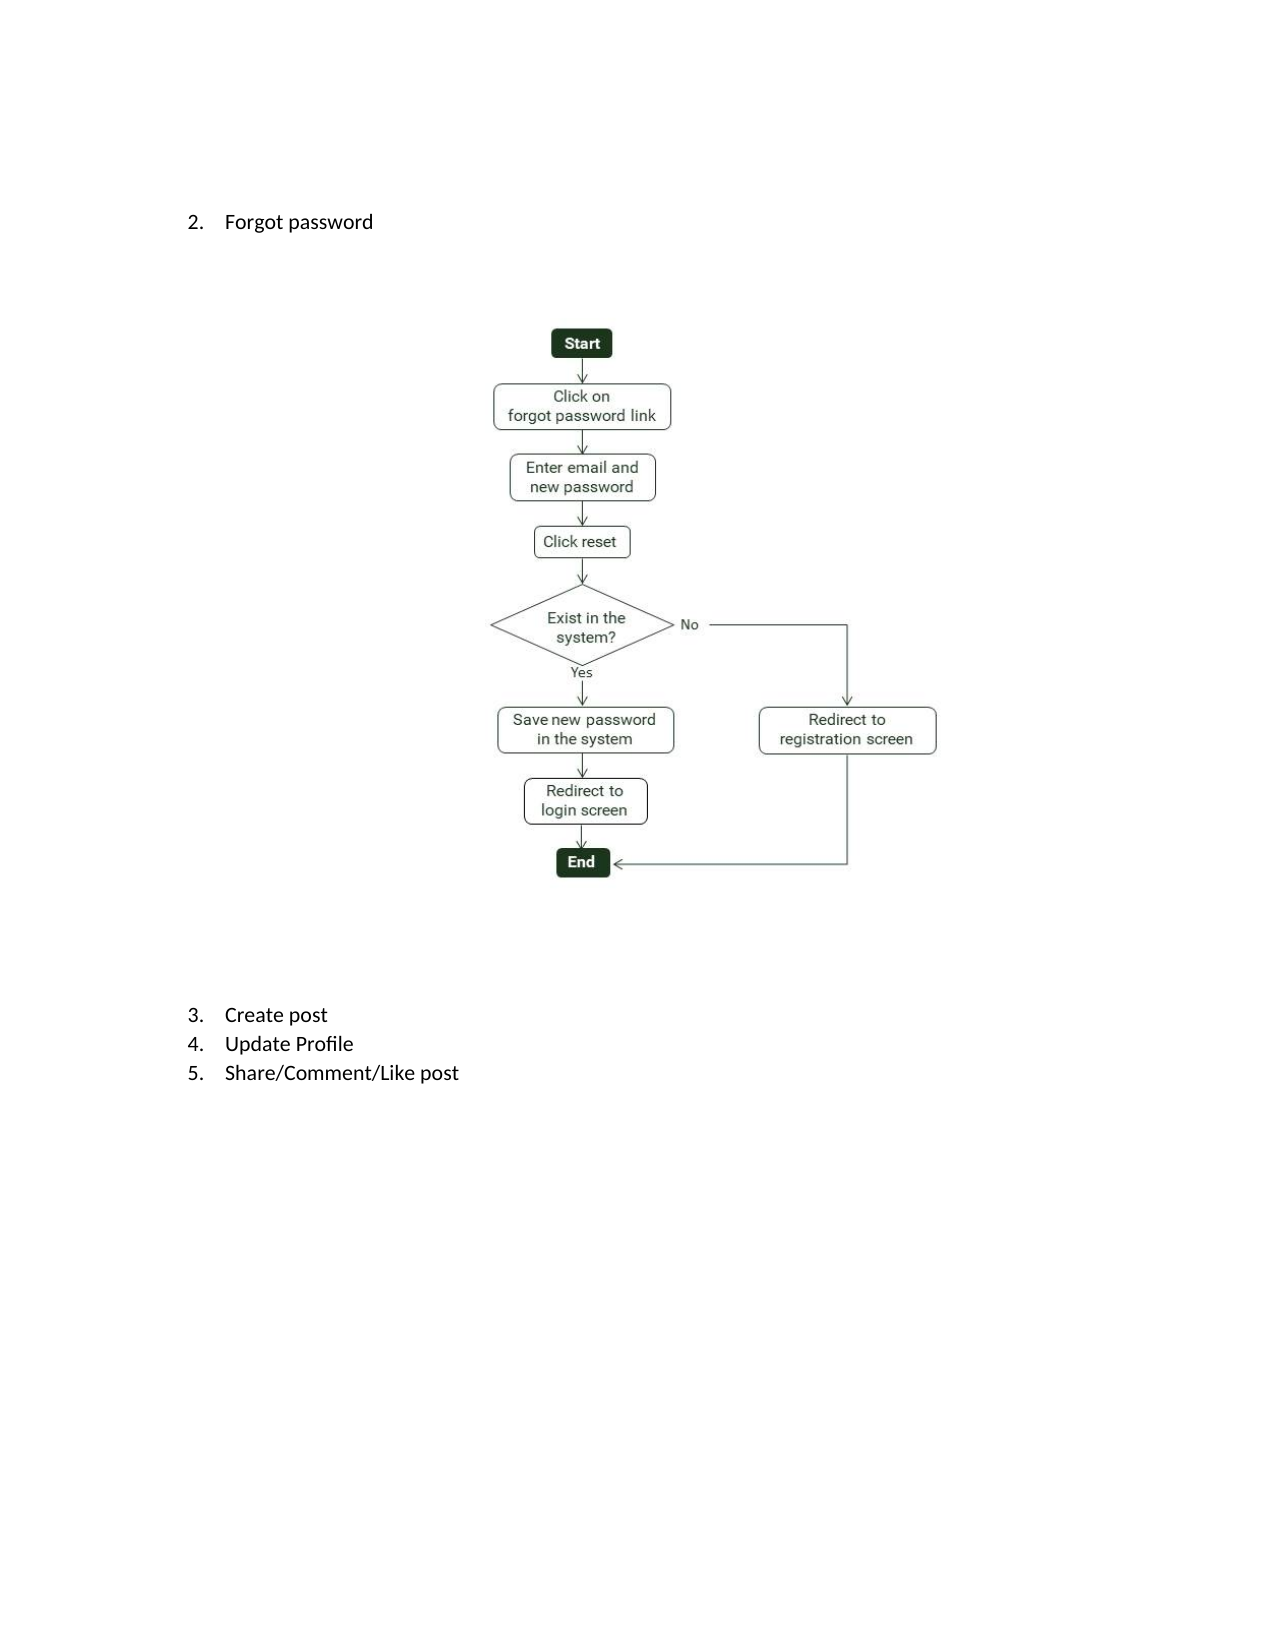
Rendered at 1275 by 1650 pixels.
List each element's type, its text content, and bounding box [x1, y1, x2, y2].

list Forgot password [187, 208, 1125, 235]
list Update Profile [187, 1030, 1125, 1057]
list Create post [187, 1001, 1125, 1028]
picture [225, 237, 1200, 969]
list Share/Comment/Like post [187, 1059, 1125, 1086]
